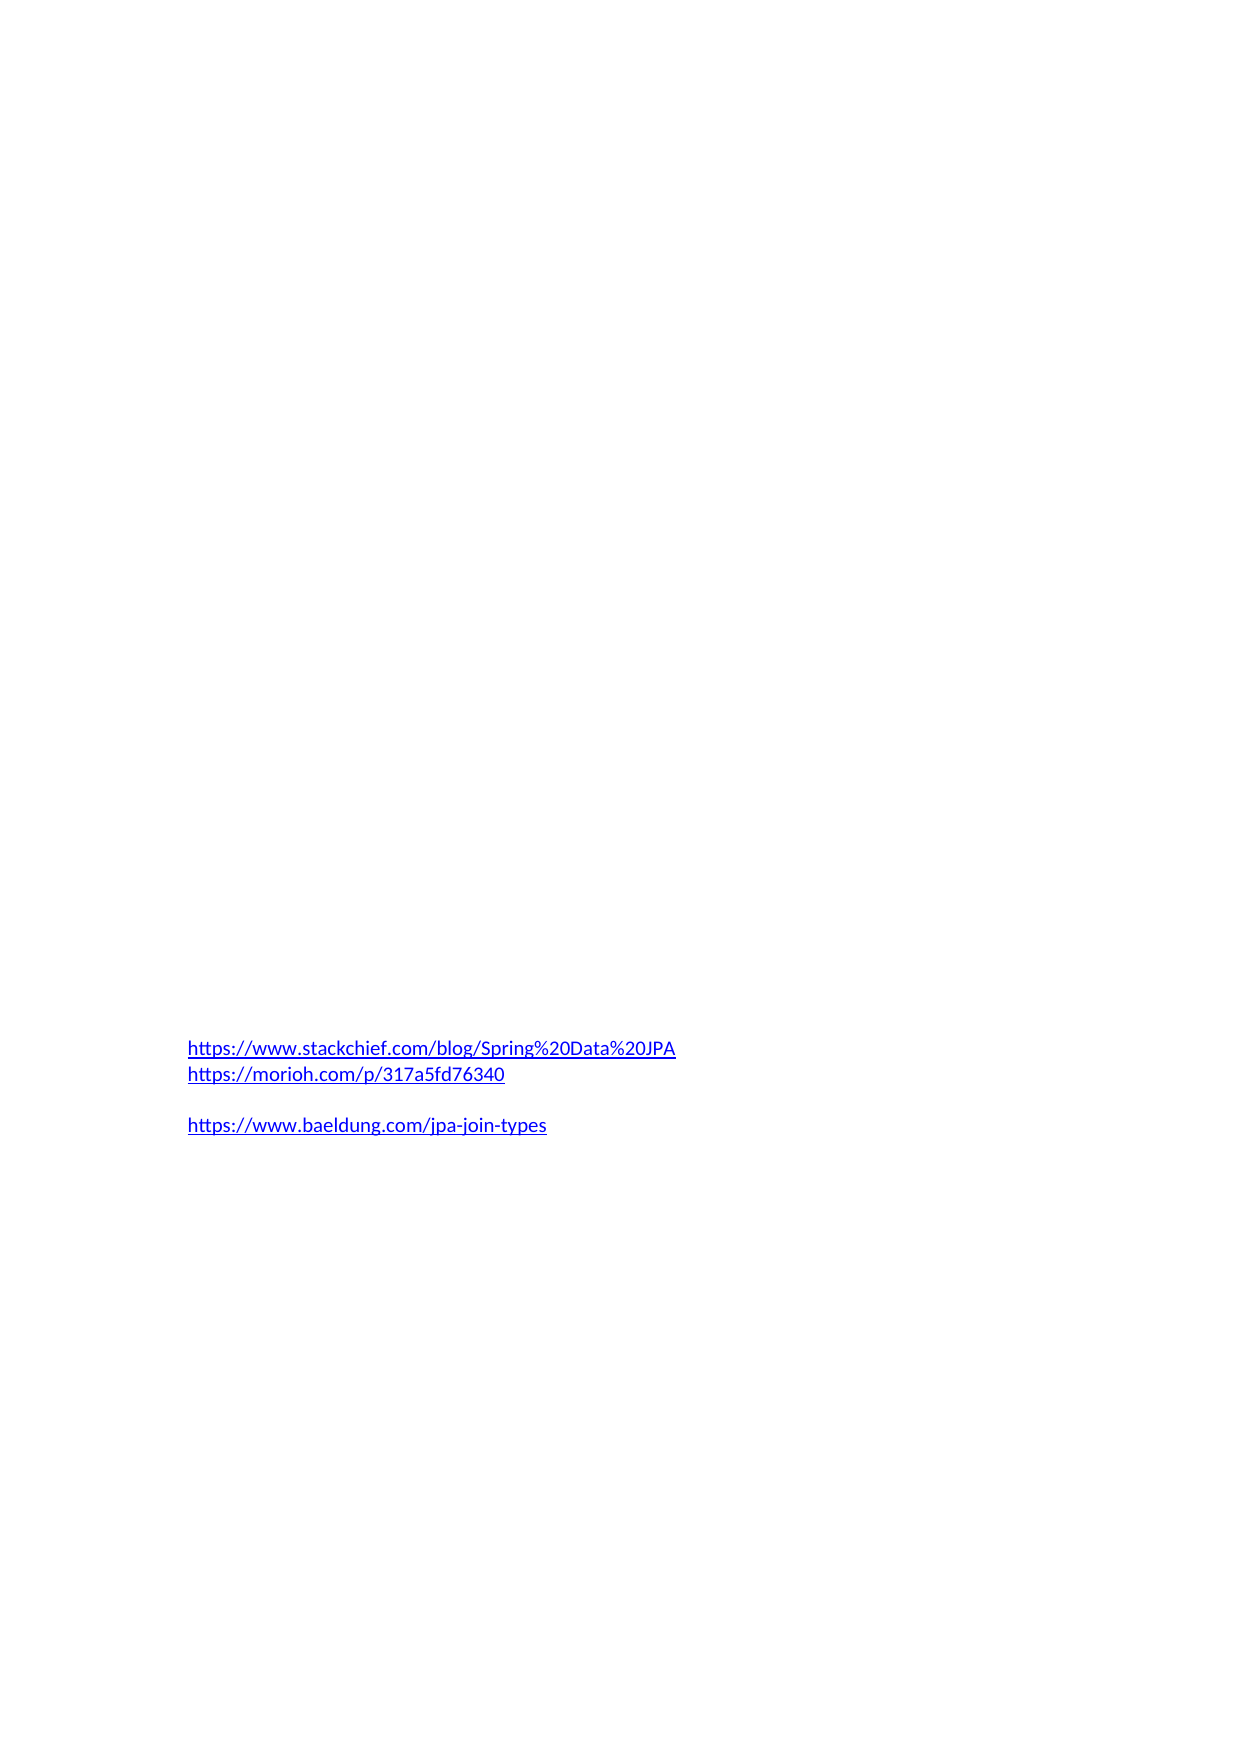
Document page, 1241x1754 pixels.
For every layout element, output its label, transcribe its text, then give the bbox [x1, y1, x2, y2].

text https://www.baeldung.com/jpa-join-types [187, 1112, 1053, 1137]
text https://www.stackchief.com/blog/Spring%20Data%20JPA [187, 1036, 1053, 1061]
text https://morioh.com/p/317a5fd76340 [187, 1061, 1053, 1086]
